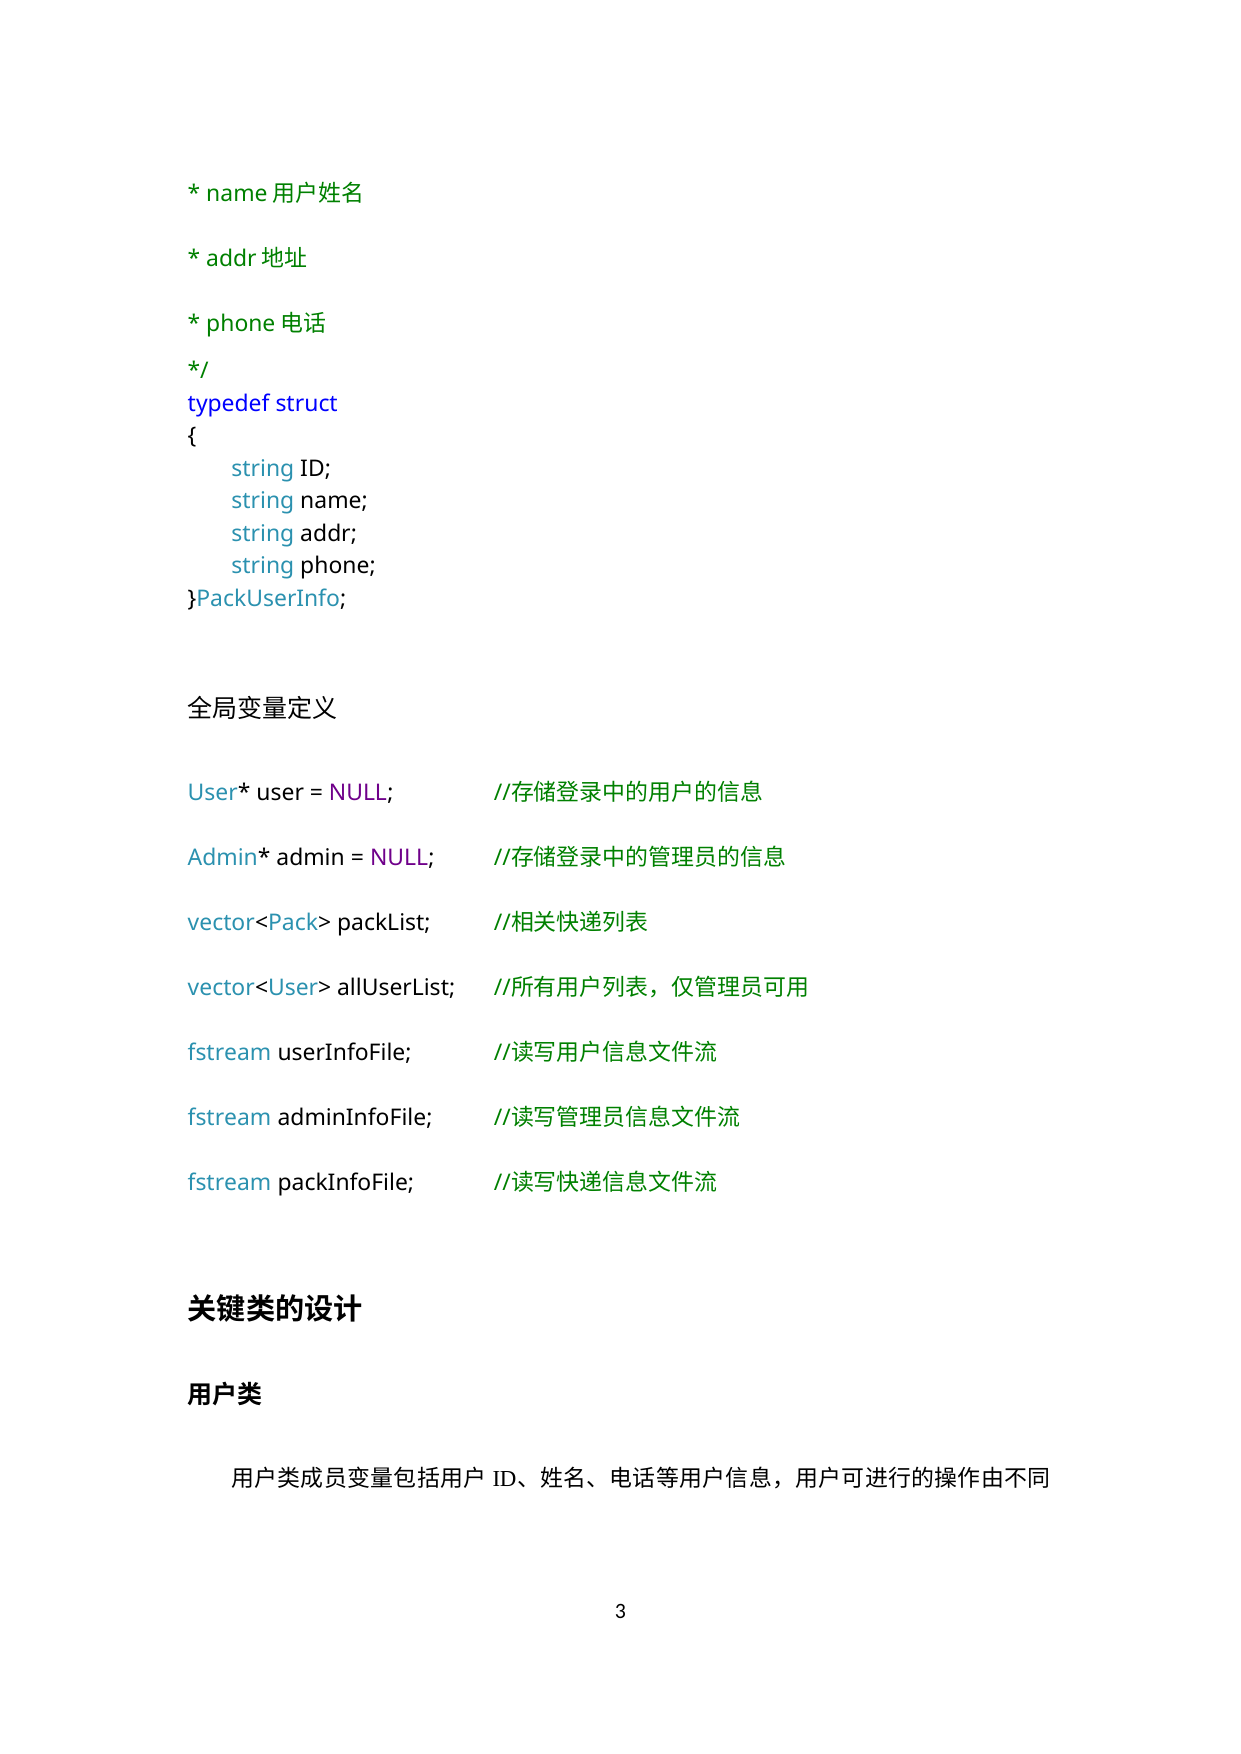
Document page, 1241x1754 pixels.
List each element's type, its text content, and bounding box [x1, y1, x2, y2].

text 用户类 [187, 1360, 1053, 1425]
text 关键类的设计 [187, 1274, 1053, 1339]
text * addr地址 [187, 224, 1053, 289]
text string phone; [187, 549, 1053, 581]
text fstream adminInfoFile; //读写管理员信息文件流 [187, 1082, 1053, 1147]
text string name; [187, 484, 1053, 516]
text fstream packInfoFile; //读写快递信息文件流 [187, 1147, 1053, 1212]
text 全局变量定义 [187, 674, 1053, 739]
text User* user = NULL; //存储登录中的用户的信息 [187, 757, 1053, 822]
text }PackUserInfo; [187, 581, 1053, 614]
text vector<User> allUserList; //所有用户列表，仅管理员可用 [187, 952, 1053, 1017]
text Admin* admin = NULL; //存储登录中的管理员的信息 [187, 822, 1053, 887]
text typedef struct [187, 386, 1053, 419]
text { [187, 419, 1053, 451]
text string ID; [187, 451, 1053, 484]
text vector<Pack> packList; //相关快递列表 [187, 887, 1053, 952]
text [187, 1443, 1053, 1508]
text fstream userInfoFile; //读写用户信息文件流 [187, 1017, 1053, 1082]
text * phone电话 [187, 289, 1053, 354]
text */ [187, 354, 1053, 386]
text string addr; [187, 516, 1053, 549]
text * name用户姓名 [187, 159, 1053, 224]
